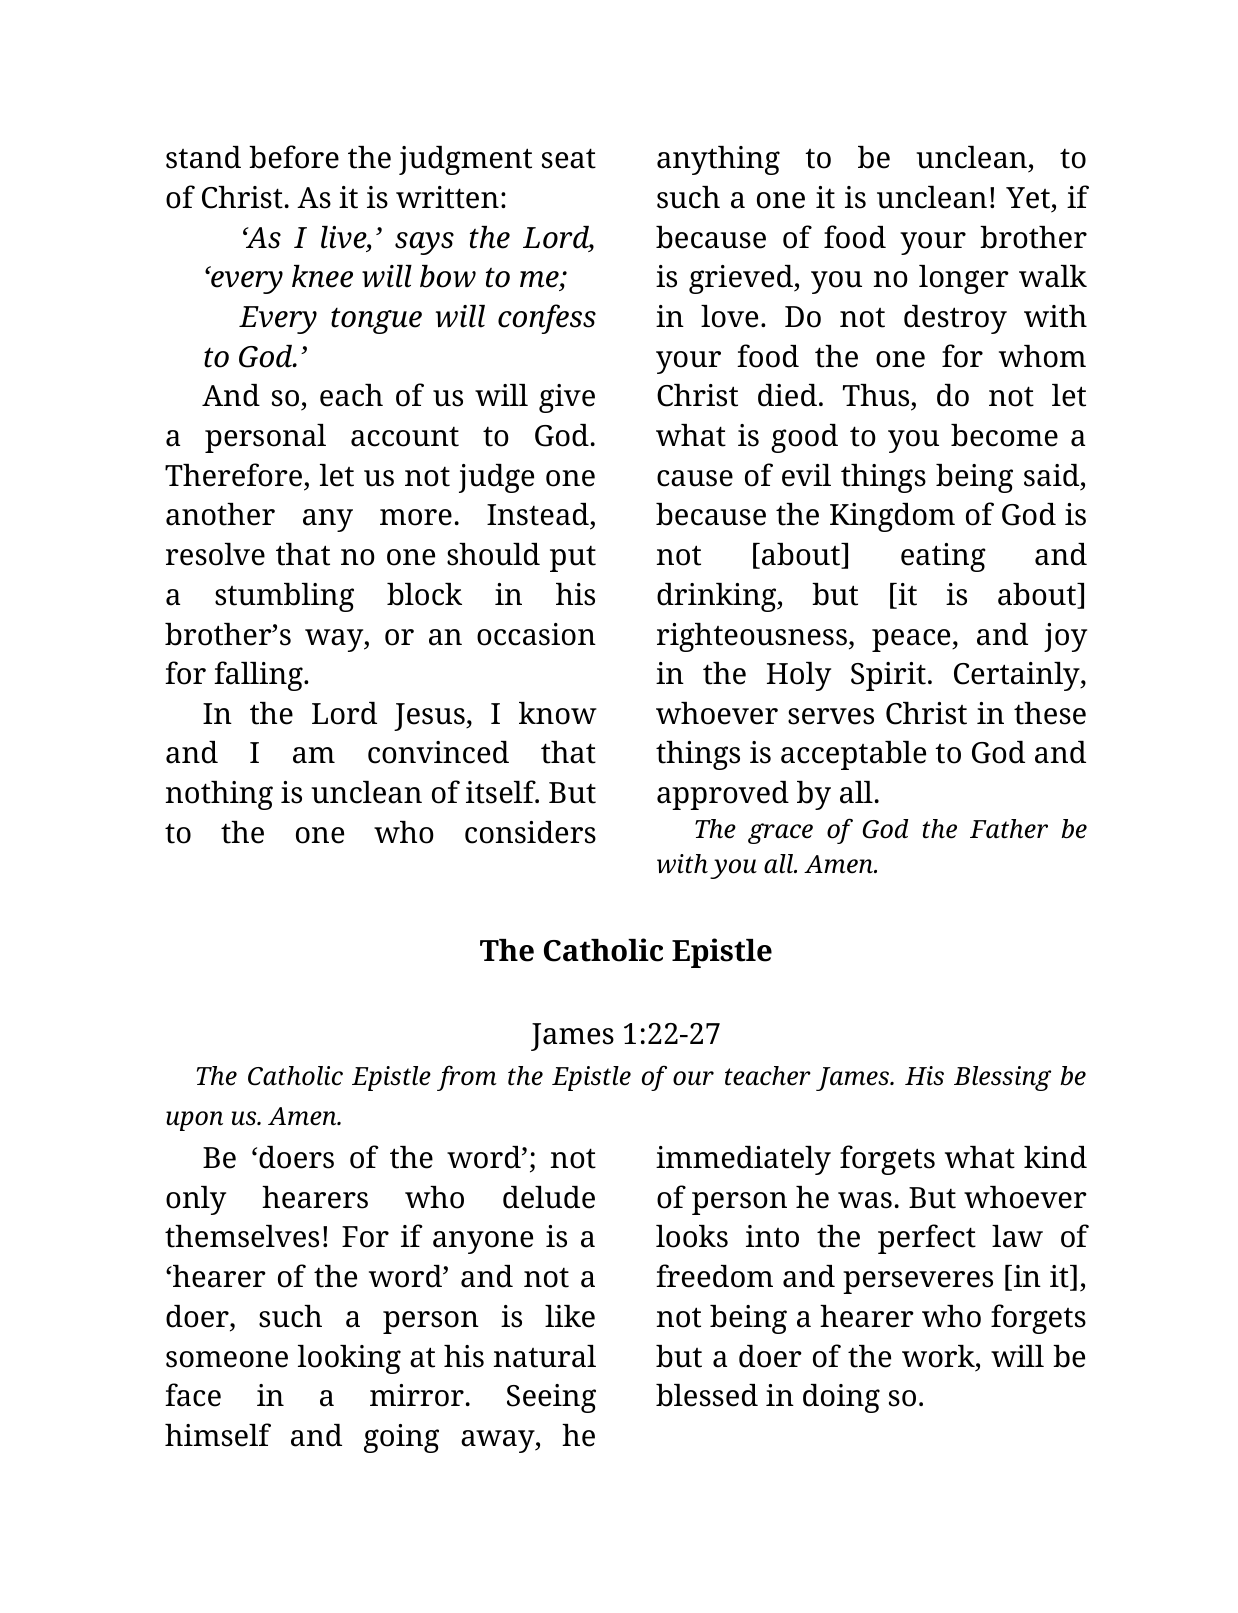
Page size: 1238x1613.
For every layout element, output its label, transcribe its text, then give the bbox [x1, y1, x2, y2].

text And so, each of us will give a personal account to God. Therefore, let us not judge one another any more. Instead, resolve that no one should put a stumbling block in his brother’s way, or an occasion for falling. [165, 376, 597, 693]
text Be ‘doers of the word’; not only hearers who delude themselves! For if anyone is a ‘hearer of the word’ and not a doer, such a person is like someone looking at his natural face in a mirror. Seeing himself and going away, he immediately forgets what kind of person he was. But whoever looks into the perfect law of freedom and perseveres [in it], not being a hearer who forgets but a doer of the work, will be blessed in doing so. [165, 1137, 597, 1455]
subtitle The Catholic Epistle [165, 930, 1087, 970]
text Be ‘doers of the word’; not only hearers who delude themselves! For if anyone is a ‘hearer of the word’ and not a doer, such a person is like someone looking at his natural face in a mirror. Seeing himself and going away, he immediately forgets what kind of person he was. But whoever looks into the perfect law of freedom and perseveres [in it], not being a hearer who forgets but a doer of the work, will be blessed in doing so. [656, 1137, 1087, 1415]
text The Catholic Epistle from the Epistle of our teacher James. His Blessing be upon us. Amen. [165, 1059, 1087, 1132]
text Every tongue will confess to God.’ [202, 296, 597, 376]
text In the Lord Jesus, I know and I am convinced that nothing is unclean of itself. But to the one who considers anything to be unclean, to such a one it is unclean! Yet, if because of food your brother is grieved, you no longer walk in love. Do not destroy with your food the one for whom Christ died. Thus, do not let what is good to you become a cause of evil things being said, because the Kingdom of God is not [about] eating and drinking, but [it is about] righteousness, peace, and joy in the Holy Spirit. Certainly, whoever serves Christ in these things is acceptable to God and approved by all. [165, 693, 597, 852]
text In the Lord Jesus, I know and I am convinced that nothing is unclean of itself. But to the one who considers anything to be unclean, to such a one it is unclean! Yet, if because of food your brother is grieved, you no longer walk in love. Do not destroy with your food the one for whom Christ died. Thus, do not let what is good to you become a cause of evil things being said, because the Kingdom of God is not [about] eating and drinking, but [it is about] righteousness, peace, and joy in the Holy Spirit. Certainly, whoever serves Christ in these things is acceptable to God and approved by all. [656, 137, 1087, 812]
text ‘As I live,’ says the Lord, ‘every knee will bow to me; [202, 217, 597, 296]
subtitle James 1:22-27 [165, 1013, 1087, 1053]
text The grace of God the Father be with you all. Amen. [656, 812, 1087, 880]
